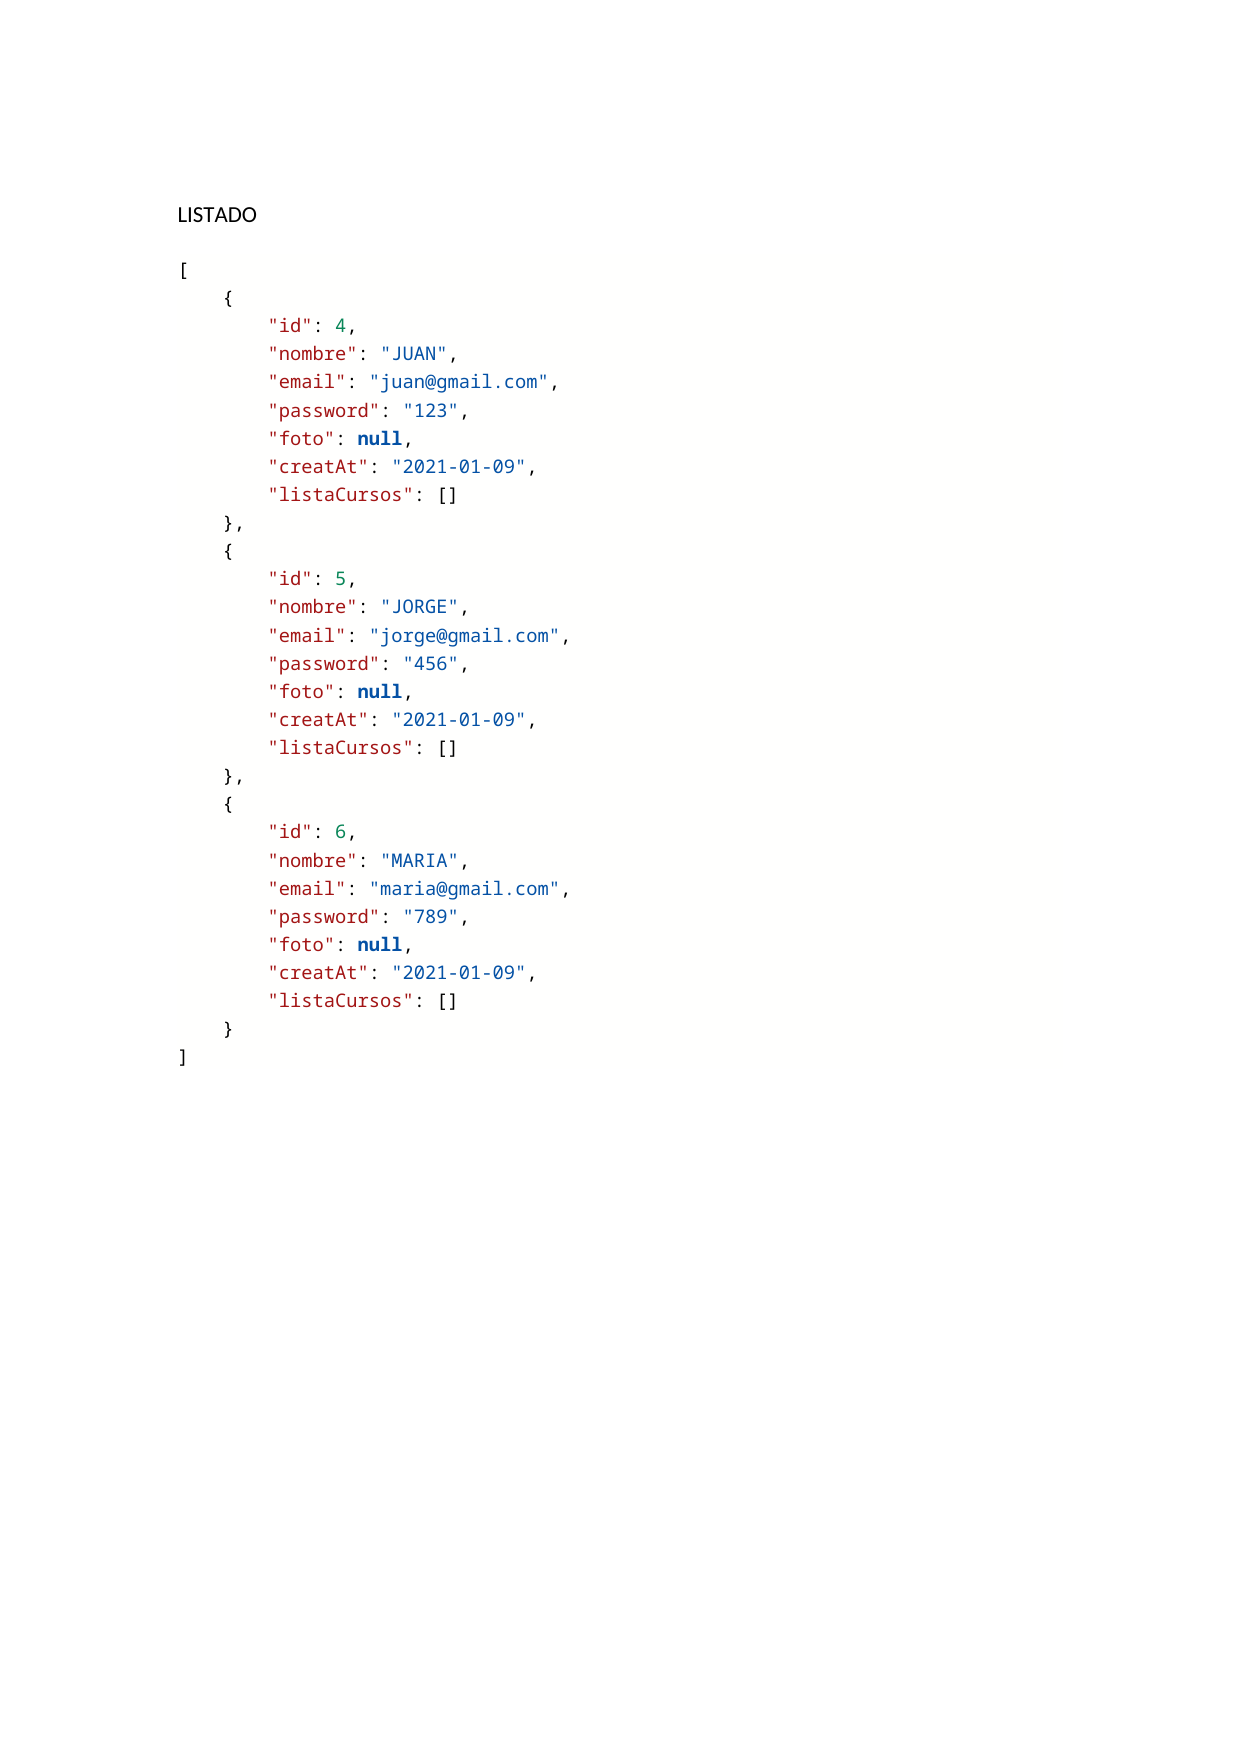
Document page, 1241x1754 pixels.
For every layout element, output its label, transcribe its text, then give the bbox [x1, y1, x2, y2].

text { [177, 535, 1063, 563]
text "email": "juan@gmail.com", [177, 366, 1063, 394]
text "creatAt": "2021-01-09", [177, 957, 1063, 985]
text "nombre": "JUAN", [177, 338, 1063, 366]
text "listaCursos": [] [177, 985, 1063, 1013]
text ] [177, 1041, 1063, 1069]
text "id": 5, [177, 563, 1063, 591]
text } [177, 1013, 1063, 1041]
text "nombre": "MARIA", [177, 844, 1063, 872]
text "nombre": "JORGE", [177, 591, 1063, 619]
text "listaCursos": [] [177, 479, 1063, 507]
text "password": "456", [177, 647, 1063, 676]
text "email": "maria@gmail.com", [177, 872, 1063, 901]
text }, [177, 507, 1063, 535]
text "listaCursos": [] [177, 732, 1063, 760]
text "id": 4, [177, 310, 1063, 338]
text "foto": null, [177, 676, 1063, 704]
text "id": 6, [177, 816, 1063, 844]
text [ [177, 254, 1063, 282]
text "creatAt": "2021-01-09", [177, 704, 1063, 732]
text "email": "jorge@gmail.com", [177, 619, 1063, 647]
text "password": "123", [177, 394, 1063, 422]
text }, [177, 760, 1063, 788]
text "creatAt": "2021-01-09", [177, 451, 1063, 479]
text LISTADO [177, 201, 1063, 229]
text "password": "789", [177, 901, 1063, 929]
text "foto": null, [177, 422, 1063, 451]
text { [177, 788, 1063, 816]
text { [177, 282, 1063, 310]
text "foto": null, [177, 929, 1063, 957]
